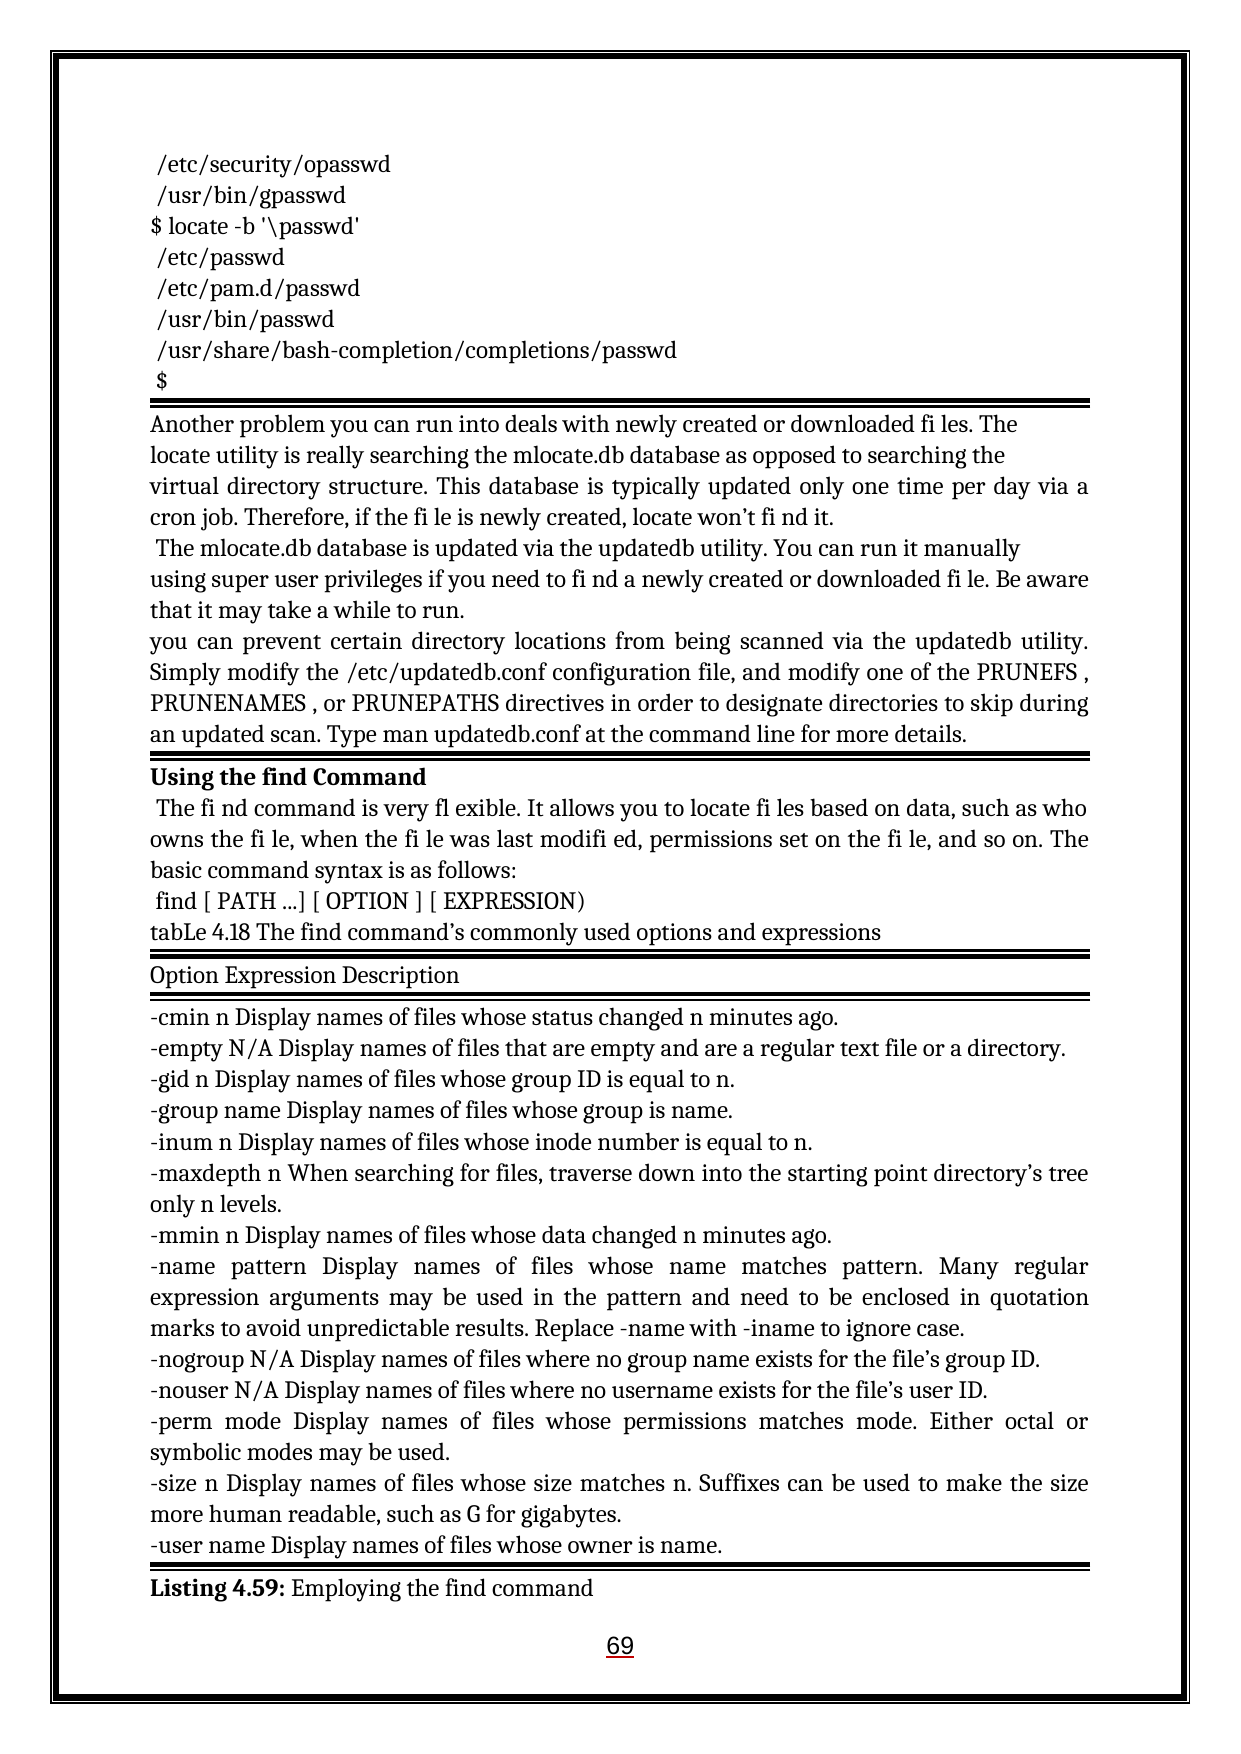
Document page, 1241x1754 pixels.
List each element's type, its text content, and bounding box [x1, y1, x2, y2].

text /etc/pam.d/passwd [150, 274, 1090, 303]
text tabLe 4.18 The find command’s commonly used options and expressions [150, 918, 1090, 947]
text /usr/bin/passwd [150, 305, 1090, 334]
text -nouser N/A Display names of files where no username exists for the file’s user ID. [150, 1376, 1090, 1404]
text $ [150, 367, 1090, 398]
text find [ PATH ...] [ OPTION ] [ EXPRESSION) [150, 887, 1090, 916]
text Another problem you can run into deals with newly created or downloaded fi les. The [150, 410, 1090, 439]
text -inum n Display names of files whose inode number is equal to n. [150, 1127, 1090, 1156]
text /etc/security/opasswd [150, 150, 1090, 179]
text -perm mode Display names of files whose permissions matches mode. Either octal or symbolic modes may be used. [150, 1407, 1090, 1467]
text -empty N/A Display names of files that are empty and are a regular text file or a directory. [150, 1034, 1090, 1063]
text The fi nd command is very fl exible. It allows you to locate fi les based on data, such as who owns the fi le, when the fi le was last modifi ed, permissions set on the fi le, and so on. The basic command syntax is as follows: [150, 794, 1090, 885]
text /etc/passwd [150, 243, 1090, 272]
text -cmin n Display names of files whose status changed n minutes ago. [150, 1003, 1090, 1032]
text Option Expression Description [150, 959, 1090, 992]
text -name pattern Display names of files whose name matches pattern. Many regular expression arguments may be used in the pattern and need to be enclosed in quotation marks to avoid unpredictable results. Replace -name with -iname to ignore case. [150, 1252, 1090, 1342]
text Using the find Command [150, 763, 1090, 792]
text locate utility is really searching the mlocate.db database as opposed to searching the [150, 441, 1090, 470]
text virtual directory structure. This database is typically updated only one time per day via a cron job. Therefore, if the fi le is newly created, locate won’t fi nd it. [150, 472, 1090, 532]
text using super user privileges if you need to fi nd a newly created or downloaded fi le. Be aware that it may take a while to run. [150, 565, 1090, 625]
text -gid n Display names of files whose group ID is equal to n. [150, 1065, 1090, 1094]
text /usr/share/bash-completion/completions/passwd [150, 336, 1090, 365]
text -nogroup N/A Display names of files where no group name exists for the file’s group ID. [150, 1345, 1090, 1373]
text -maxdepth n When searching for files, traverse down into the starting point directory’s tree only n levels. [150, 1158, 1090, 1218]
text Listing 4.59: Employing the find command [150, 1574, 1090, 1602]
text The mlocate.db database is updated via the updatedb utility. You can run it manually [150, 534, 1090, 563]
text -user name Display names of files whose owner is name. [150, 1531, 1090, 1562]
text -mmin n Display names of files whose data changed n minutes ago. [150, 1221, 1090, 1249]
text -size n Display names of files whose size matches n. Suffixes can be used to make the size more human readable, such as G for gigabytes. [150, 1469, 1090, 1529]
text -group name Display names of files whose group is name. [150, 1096, 1090, 1125]
text /usr/bin/gpasswd $ locate -b '\passwd' [150, 181, 1090, 241]
text you can prevent certain directory locations from being scanned via the updatedb utility. Simply modify the /etc/updatedb.conf configuration file, and modify one of the PRUNEFS , PRUNENAMES , or PRUNEPATHS directives in order to designate directories to skip during an updated scan. Type man updatedb.conf at the command line for more details. [150, 627, 1090, 751]
